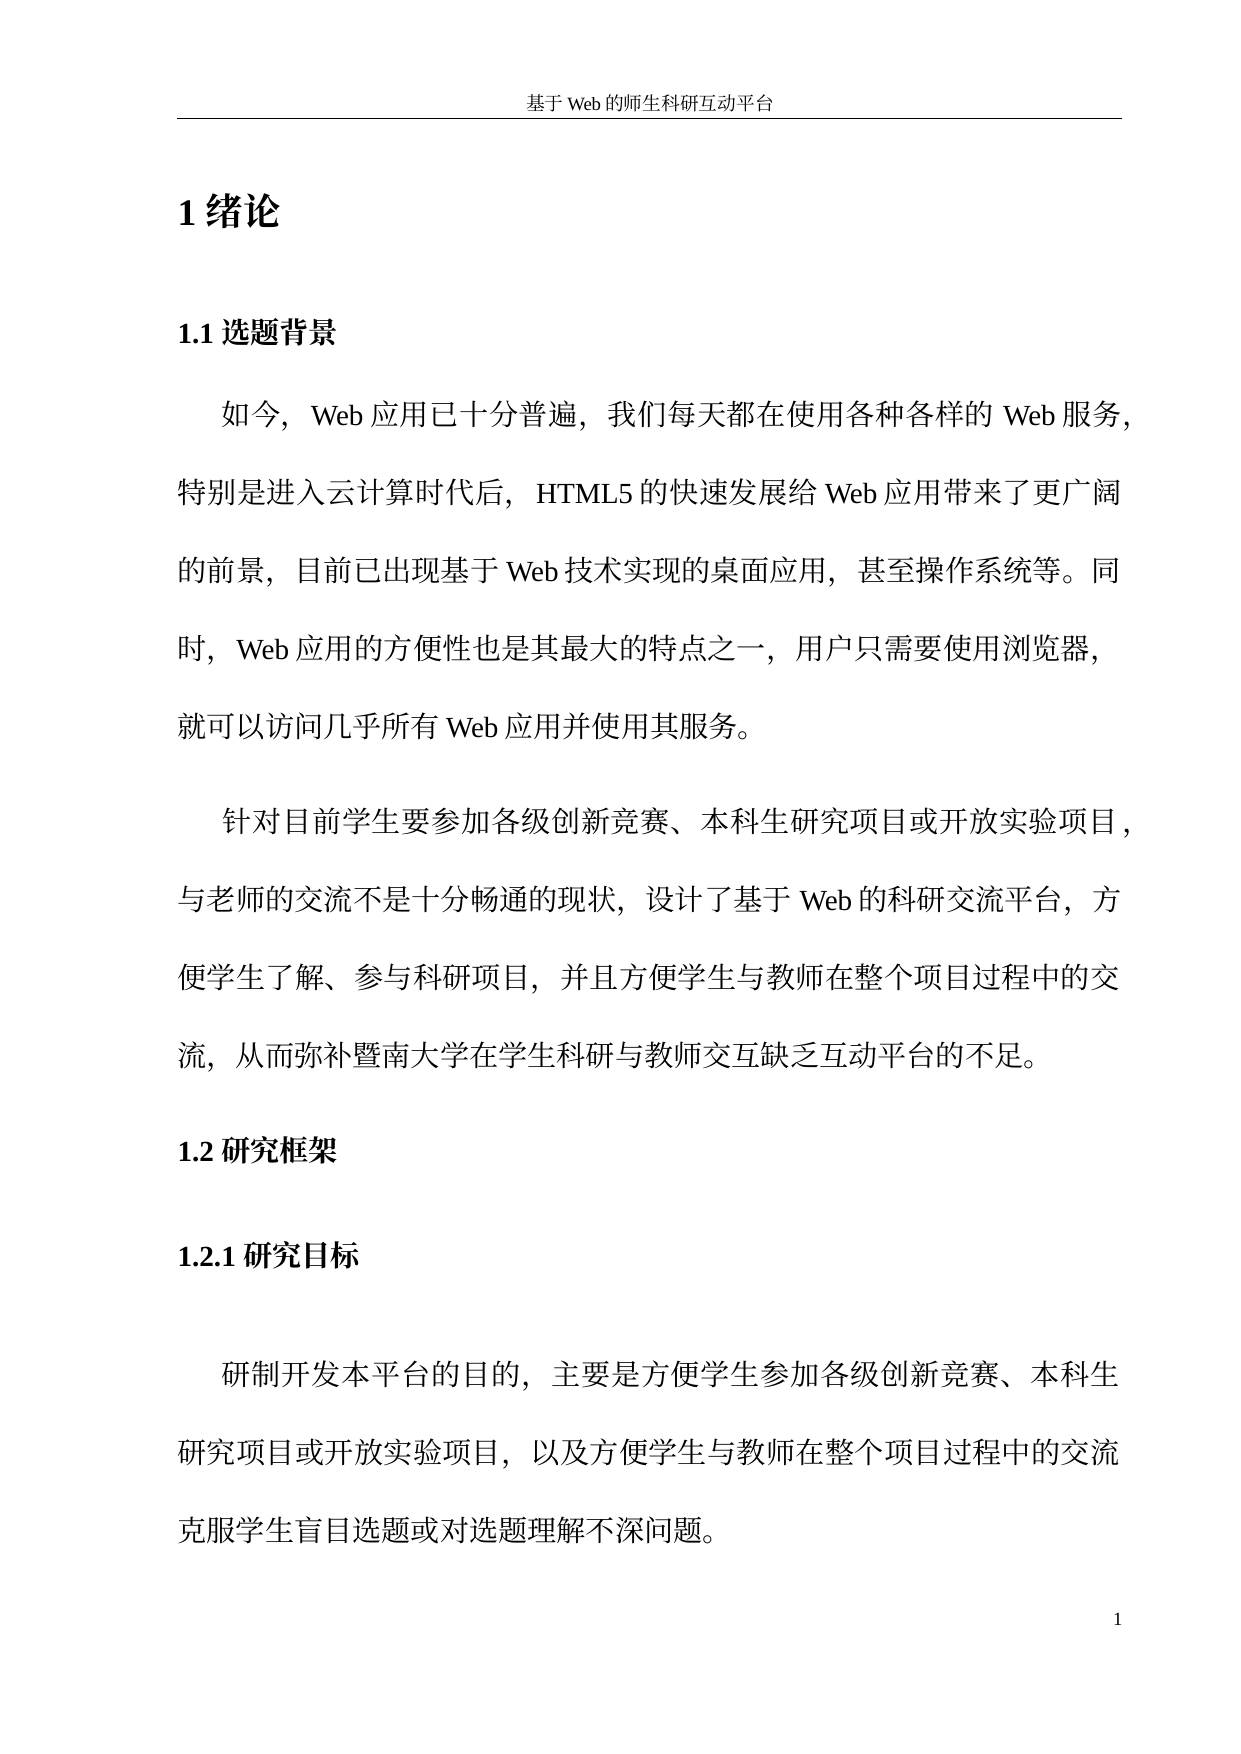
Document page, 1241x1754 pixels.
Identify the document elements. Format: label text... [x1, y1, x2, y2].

text 研制开发本平台的目的，主要是方便学生参加各级创新竞赛、本科生研究项目或开放实验项目，以及方便学生与教师在整个项目过程中的交流，克服学生盲目选题或对选题理解不深问题。 [177, 1339, 1122, 1563]
subtitle 选题背景 [177, 310, 1122, 352]
subtitle 绪论 [177, 176, 1122, 243]
subtitle 研究框架 [177, 1115, 1122, 1183]
subtitle 研究目标 [177, 1220, 1122, 1288]
text 如今，Web应用已十分普遍，我们每天都在使用各种各样的Web服务，特别是进入云计算时代后，HTML5的快速发展给Web应用带来了更广阔的前景，目前已出现基于Web技术实现的桌面应用，甚至操作系统等。同时，Web应用的方便性也是其最大的特点之一，用户只需要使用浏览器，就可以访问几乎所有Web应用并使用其服务。 [177, 379, 1122, 759]
text 针对目前学生要参加各级创新竞赛、本科生研究项目或开放实验项目，与老师的交流不是十分畅通的现状，设计了基于Web的科研交流平台，方便学生了解、参与科研项目，并且方便学生与教师在整个项目过程中的交流，从而弥补暨南大学在学生科研与教师交互缺乏互动平台的不足。 [177, 786, 1122, 1088]
